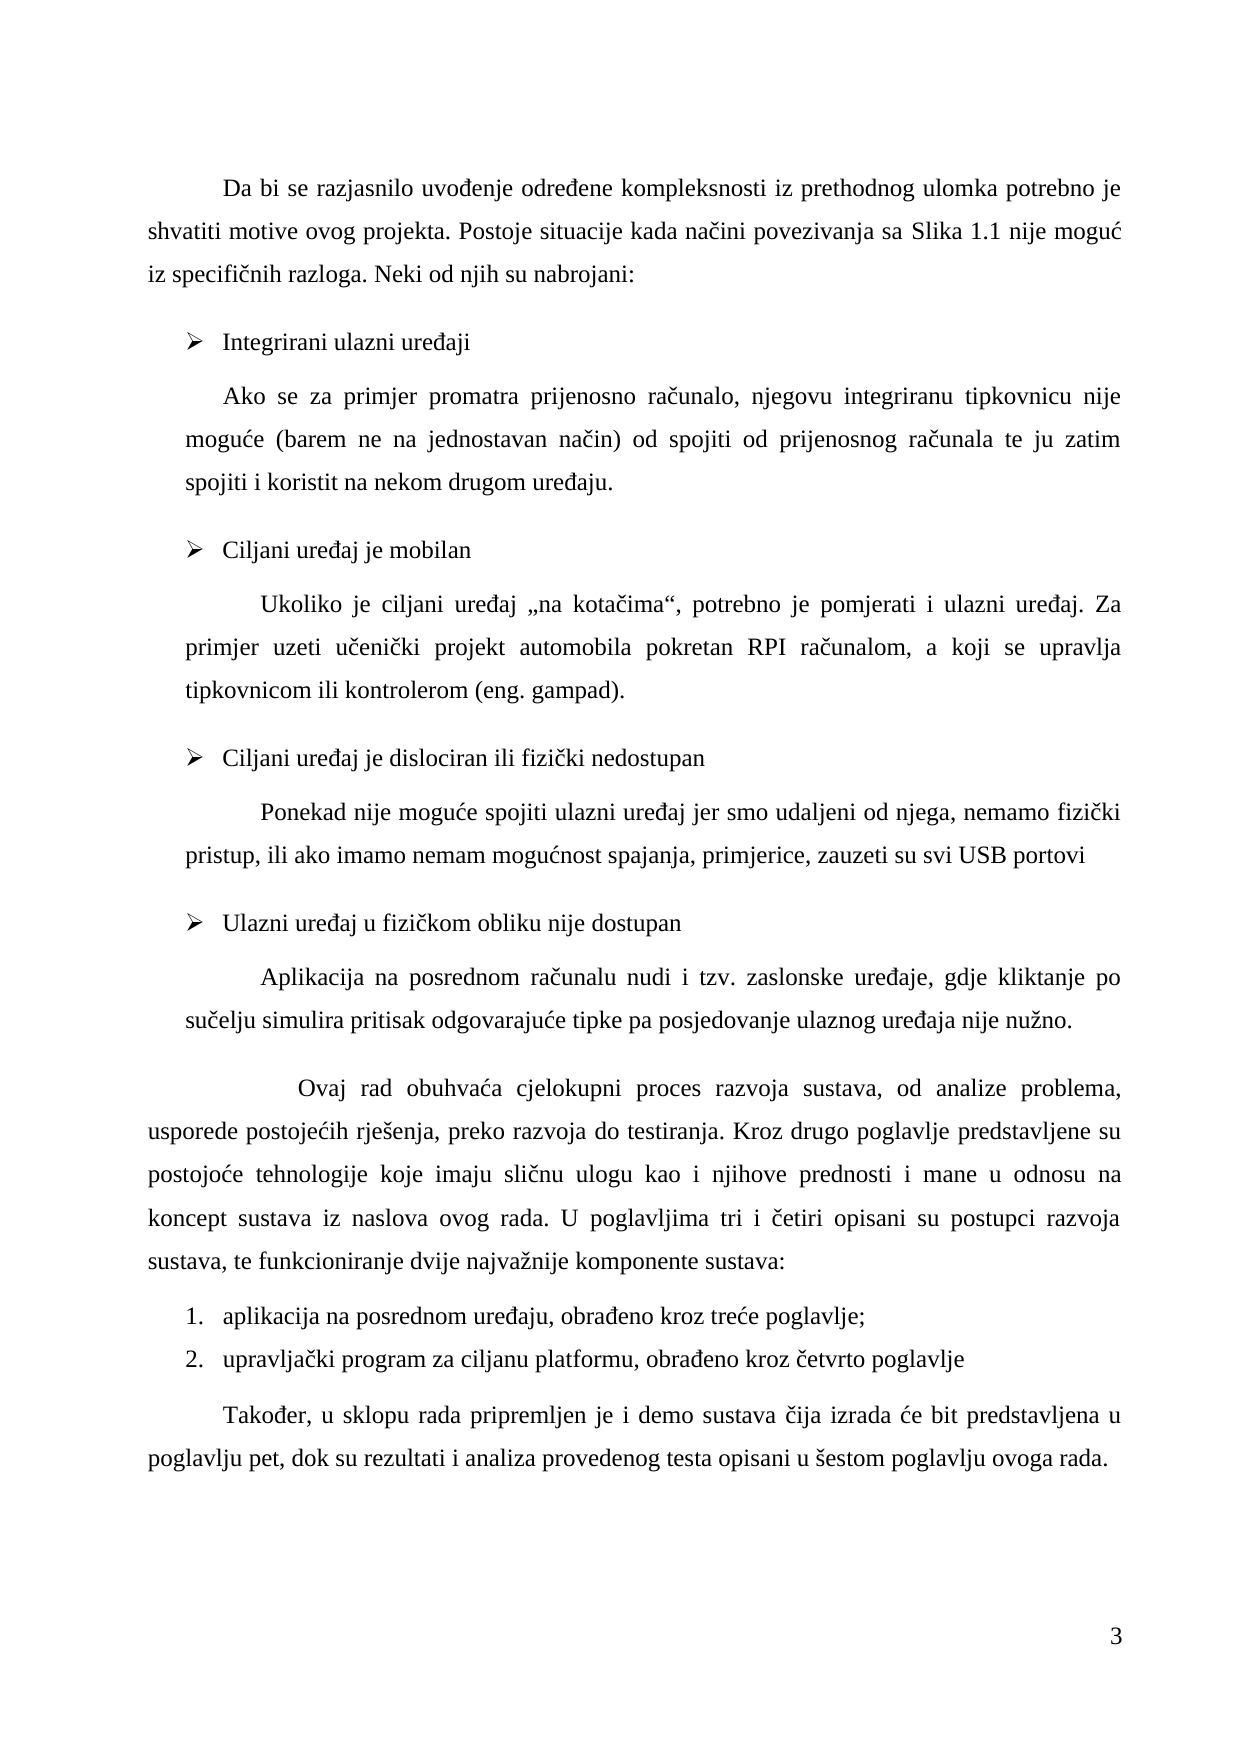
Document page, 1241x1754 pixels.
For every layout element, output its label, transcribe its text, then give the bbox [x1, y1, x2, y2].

list upravljački program za ciljanu platformu, obrađeno kroz četvrto poglavlje [185, 1344, 1122, 1373]
text Također, u sklopu rada pripremljen je i demo sustava čija izrada će bit predstavljena u poglavlju pet, dok su rezultati i analiza provedenog testa opisani u šestom poglavlju ovoga rada. [148, 1400, 1122, 1472]
list Integrirani ulazni uređaji [185, 327, 1122, 356]
list Ciljani uređaj je dislociran ili fizički nedostupan [185, 743, 1122, 772]
text Ovaj rad obuhvaća cjelokupni proces razvoja sustava, od analize problema, usporede postojećih rješenja, preko razvoja do testiranja. Kroz drugo poglavlje predstavljene su postojoće tehnologije koje imaju sličnu ulogu kao i njihove prednosti i mane u odnosu na koncept sustava iz naslova ovog rada. U poglavljima tri i četiri opisani su postupci razvoja sustava, te funkcioniranje dvije najvažnije komponente sustava: [148, 1073, 1122, 1274]
list Ulazni uređaj u fizičkom obliku nije dostupan [185, 908, 1122, 937]
text Ako se za primjer promatra prijenosno računalo, njegovu integriranu tipkovnicu nije moguće (barem ne na jednostavan način) od spojiti od prijenosnog računala te ju zatim spojiti i koristit na nekom drugom uređaju. [185, 381, 1122, 496]
text Aplikacija na posrednom računalu nudi i tzv. zaslonske uređaje, gdje kliktanje po sučelju simulira pritisak odgovarajuće tipke pa posjedovanje ulaznog uređaja nije nužno. [185, 962, 1122, 1034]
list aplikacija na posrednom uređaju, obrađeno kroz treće poglavlje; [185, 1301, 1122, 1330]
list Ciljani uređaj je mobilan [185, 535, 1122, 564]
text Ponekad nije moguće spojiti ulazni uređaj jer smo udaljeni od njega, nemamo fizički pristup, ili ako imamo nemam mogućnost spajanja, primjerice, zauzeti su svi USB portovi [185, 797, 1122, 869]
text Da bi se razjasnilo uvođenje određene kompleksnosti iz prethodnog ulomka potrebno je shvatiti motive ovog projekta. Postoje situacije kada načini povezivanja sa Slika 1.1 nije moguć iz specifičnih razloga. Neki od njih su nabrojani: [148, 173, 1122, 288]
text Ukoliko je ciljani uređaj „na kotačima“, potrebno je pomjerati i ulazni uređaj. Za primjer uzeti učenički projekt automobila pokretan RPI računalom, a koji se upravlja tipkovnicom ili kontrolerom (eng. gampad). [185, 589, 1122, 704]
